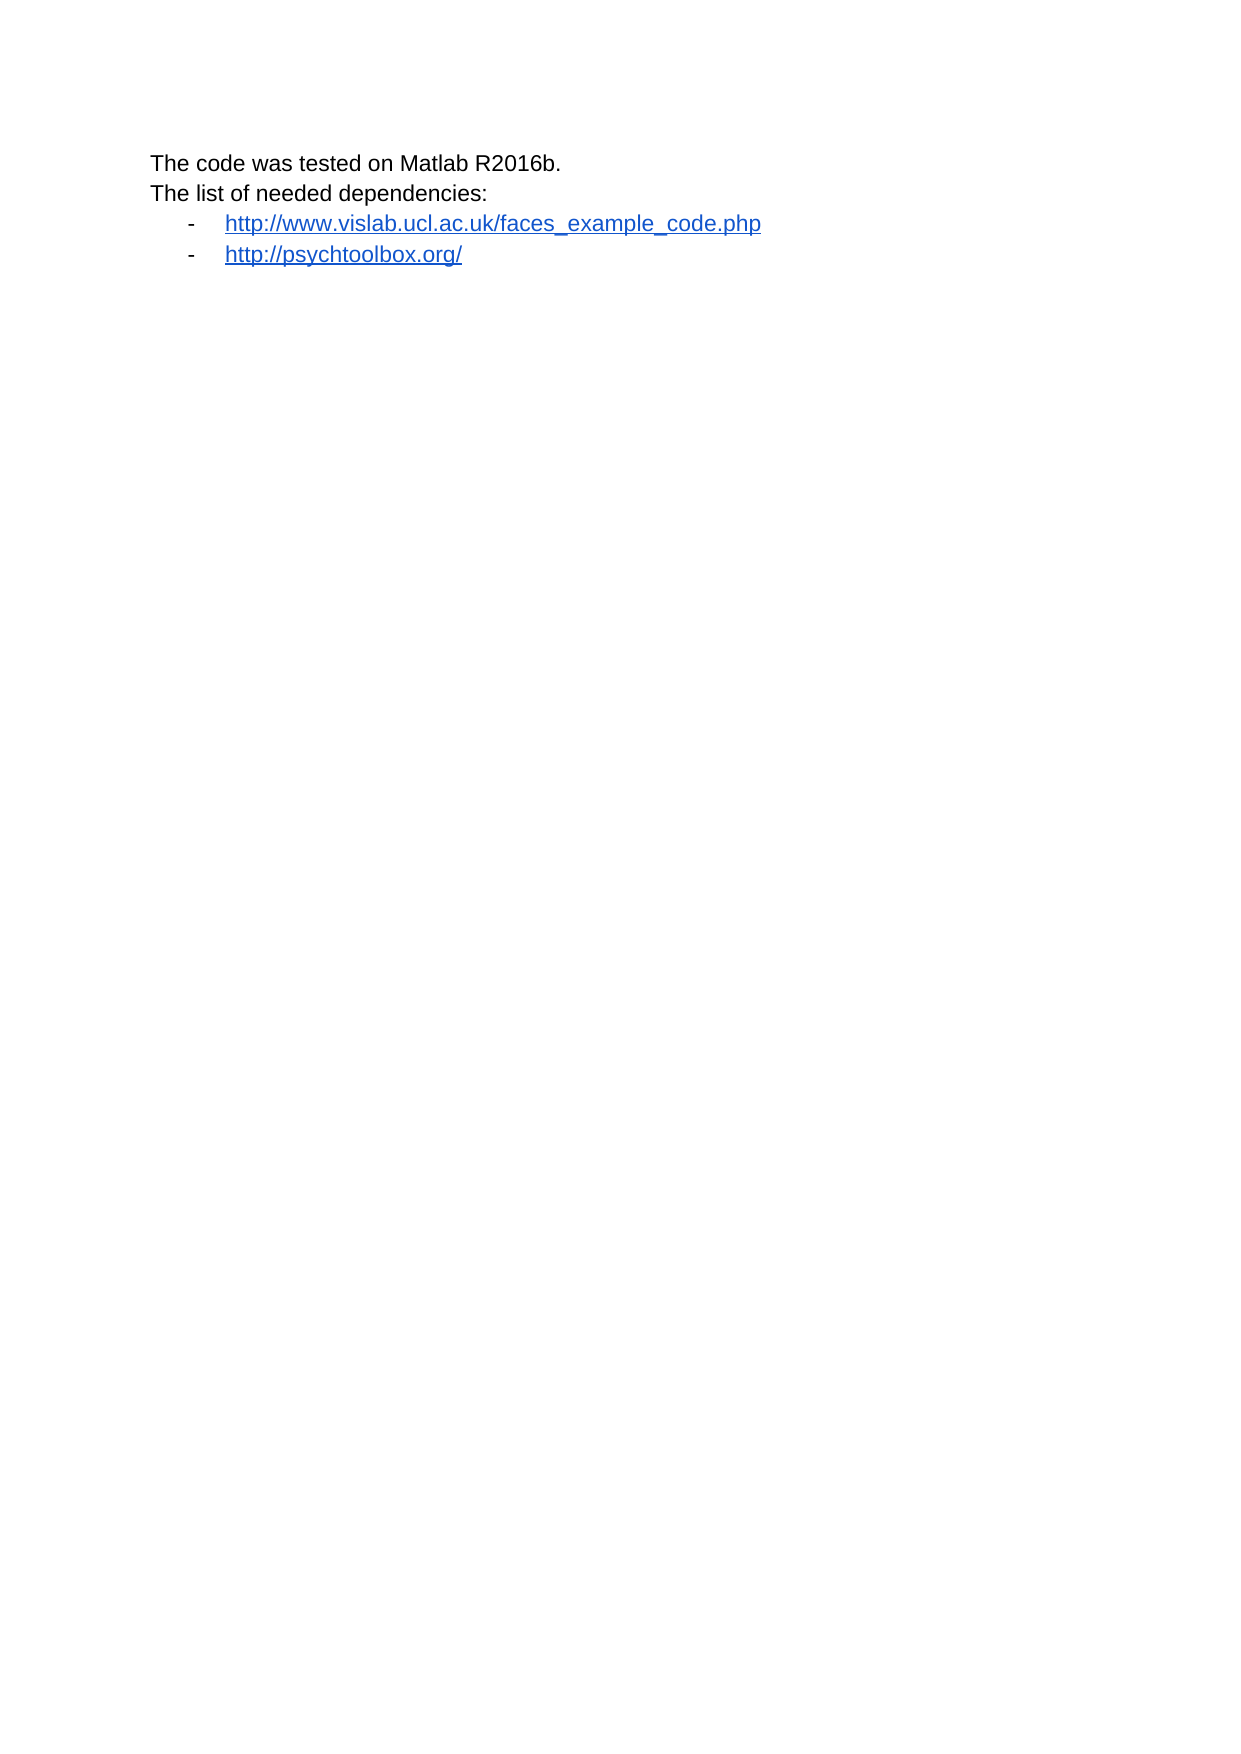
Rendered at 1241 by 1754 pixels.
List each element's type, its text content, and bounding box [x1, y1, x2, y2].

list http://psychtoolbox.org/ [187, 241, 1090, 267]
list http://www.vislab.ucl.ac.uk/faces_example_code.php [187, 210, 1090, 237]
text The code was tested on Matlab R2016b. [150, 150, 1090, 176]
text The list of needed dependencies: [150, 180, 1090, 207]
